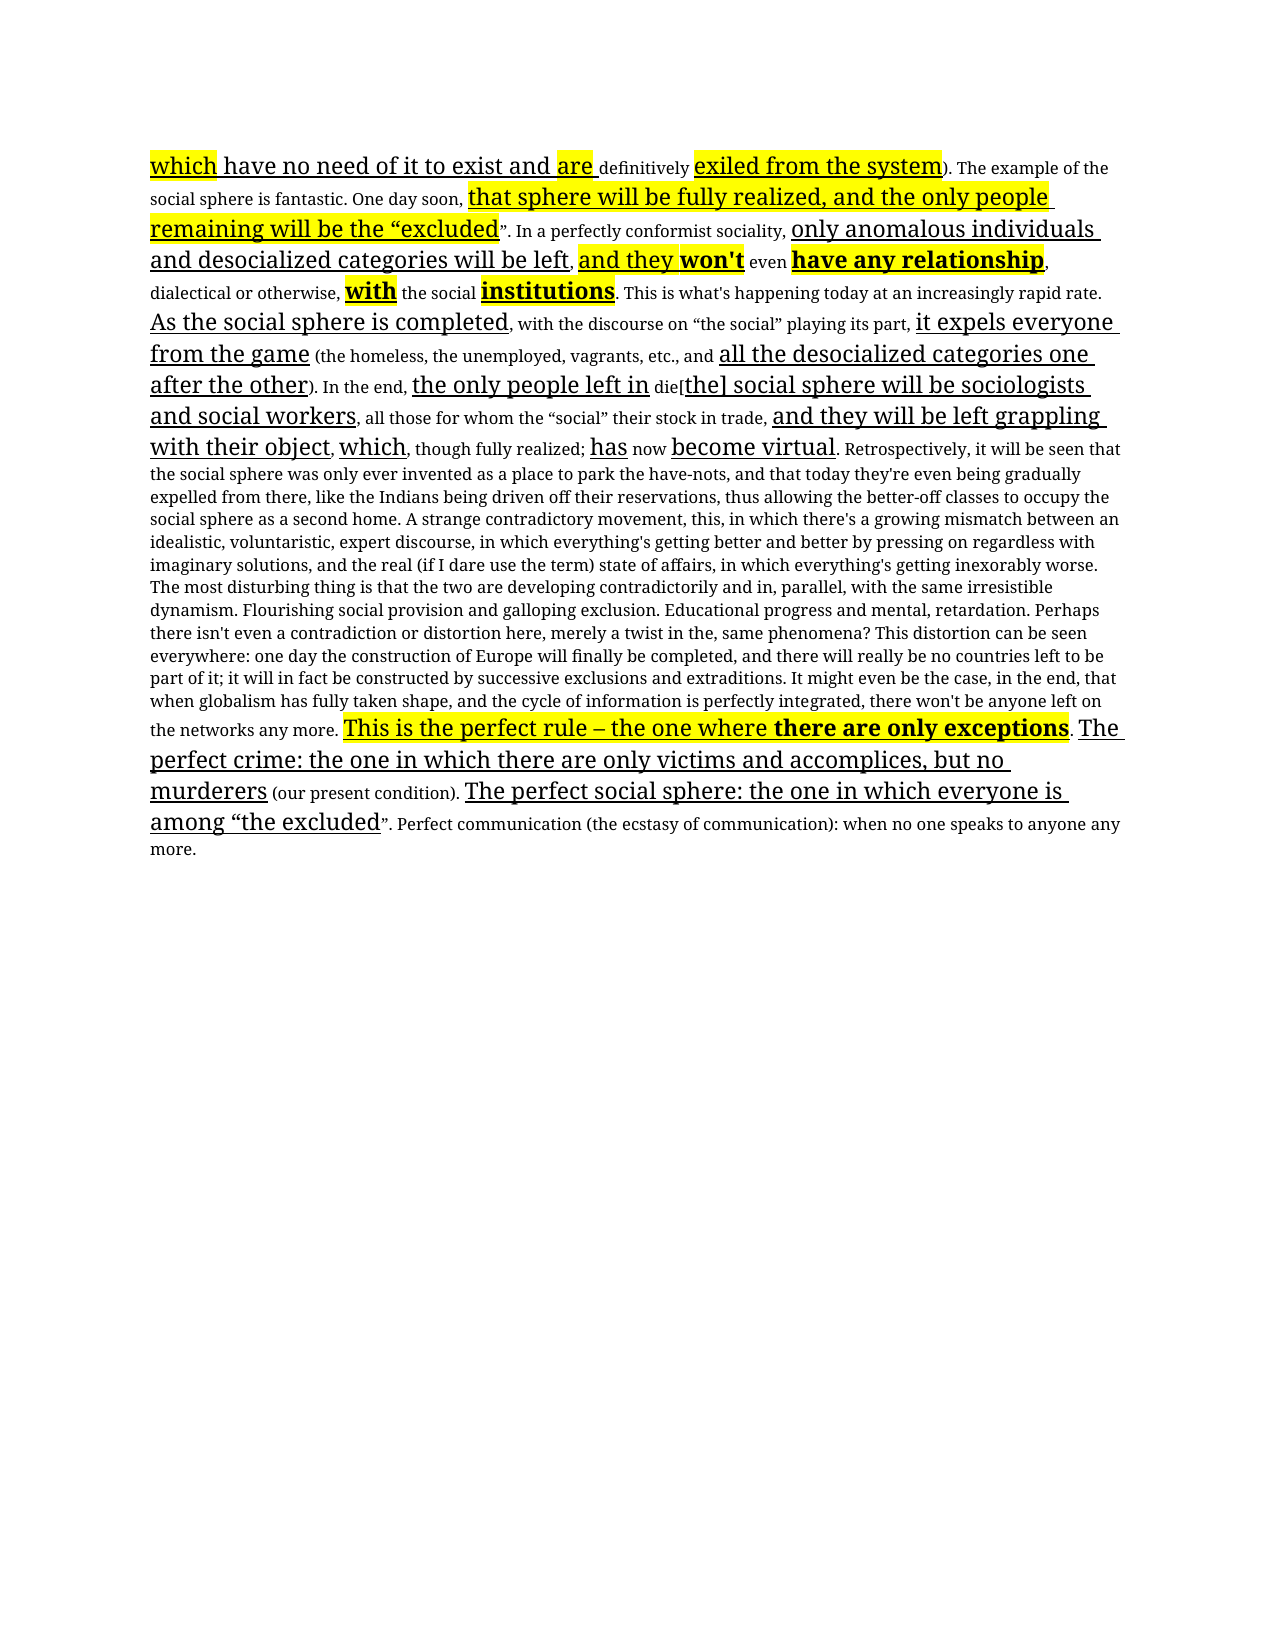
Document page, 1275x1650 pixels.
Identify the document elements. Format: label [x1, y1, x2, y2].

text [150, 150, 1125, 860]
